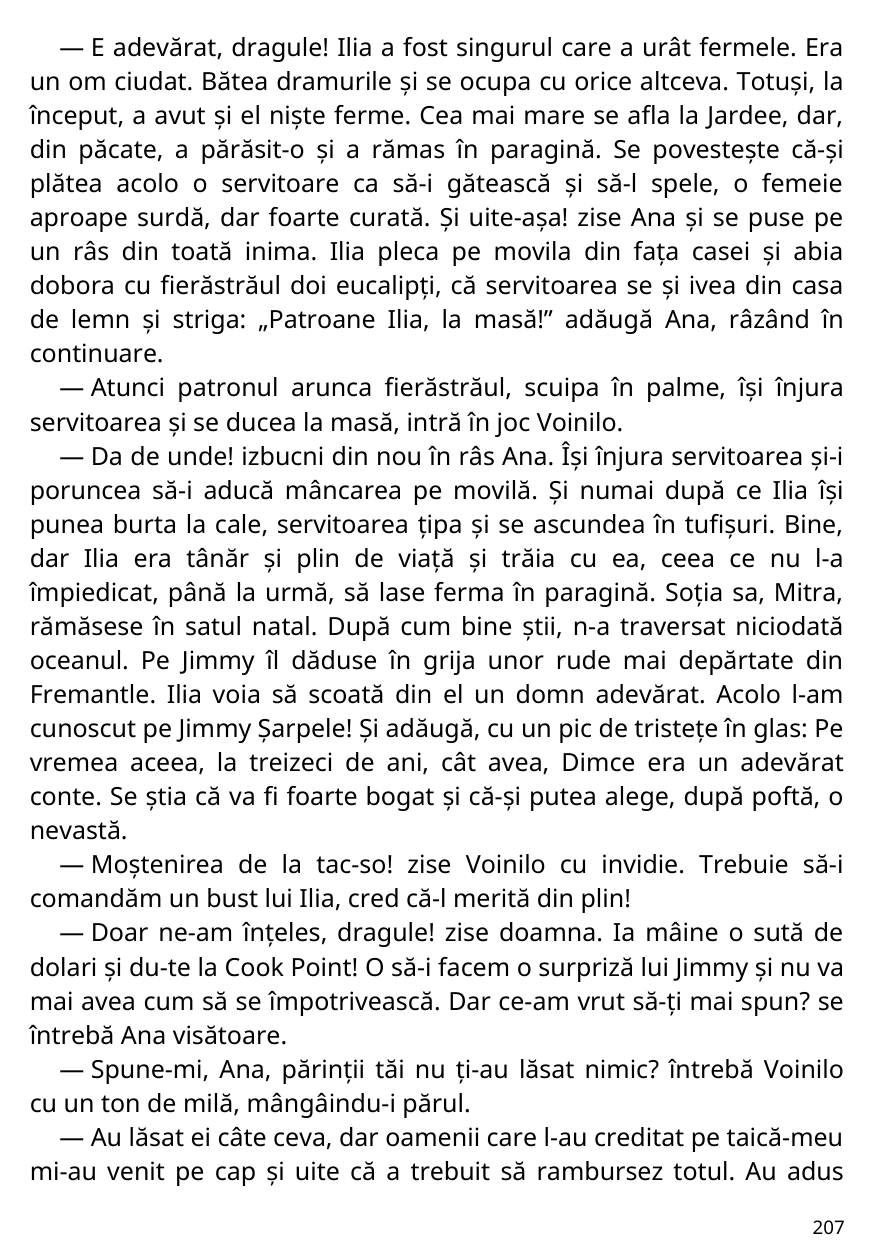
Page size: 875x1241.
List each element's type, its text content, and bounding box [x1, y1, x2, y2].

text — Da de unde! izbucni din nou în râs Ana. Își înjura servitoarea și-i poruncea să-i aducă mâncarea pe movilă. Și numai după ce Ilia își punea burta la cale, servitoarea țipa și se ascundea în tufișuri. Bine, dar Ilia era tânăr și plin de viață și trăia cu ea, ceea ce nu l-a împiedicat, până la urmă, să lase ferma în paragină. Soția sa, Mitra, rămăsese în satul natal. După cum bine știi, n-a traversat niciodată oceanul. Pe Jimmy îl dăduse în grija unor rude mai depărtate din Fremantle. Ilia voia să scoată din el un domn adevărat. Acolo l-am cunoscut pe Jimmy Șarpele! Și adăugă, cu un pic de tristețe în glas: Pe vremea aceea, la treizeci de ani, cât avea, Dimce era un adevărat conte. Se știa că va fi foarte bogat și că-și putea alege, după poftă, o nevastă. [29, 438, 844, 847]
text — Spune-mi, Ana, părinții tăi nu ți-au lăsat nimic? întrebă Voinilo cu un ton de milă, mângâindu-i părul. [29, 1051, 844, 1119]
text — E adevărat, dragule! Ilia a fost singurul care a urât fermele. Era un om ciudat. Bătea dramurile și se ocupa cu orice altceva. Totuși, la început, a avut și el niște ferme. Cea mai mare se afla la Jardee, dar, din păcate, a părăsit-o și a rămas în paragină. Se povestește că-și plătea acolo o servitoare ca să-i gătească și să-l spele, o femeie aproape surdă, dar foarte curată. Și uite-așa! zise Ana și se puse pe un râs din toată inima. Ilia pleca pe movila din fața casei și abia dobora cu fierăstrăul doi eucalipți, că servitoarea se și ivea din casa de lemn și striga: „Patroane Ilia, la masă!” adăugă Ana, râzând în continuare. [29, 29, 844, 370]
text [29, 1119, 844, 1188]
text — Moștenirea de la tac-so! zise Voinilo cu invidie. Trebuie să-i comandăm un bust lui Ilia, cred că-l merită din plin! [29, 847, 844, 915]
text — Doar ne-am înțeles, dragule! zise doamna. Ia mâine o sută de dolari și du-te la Cook Point! O să-i facem o surpriză lui Jimmy și nu va mai avea cum să se împotrivească. Dar ce-am vrut să-ți mai spun? se întrebă Ana visătoare. [29, 915, 844, 1051]
text — Atunci patronul arunca fierăstrăul, scuipa în palme, își înjura servitoarea și se ducea la masă, intră în joc Voinilo. [29, 370, 844, 438]
